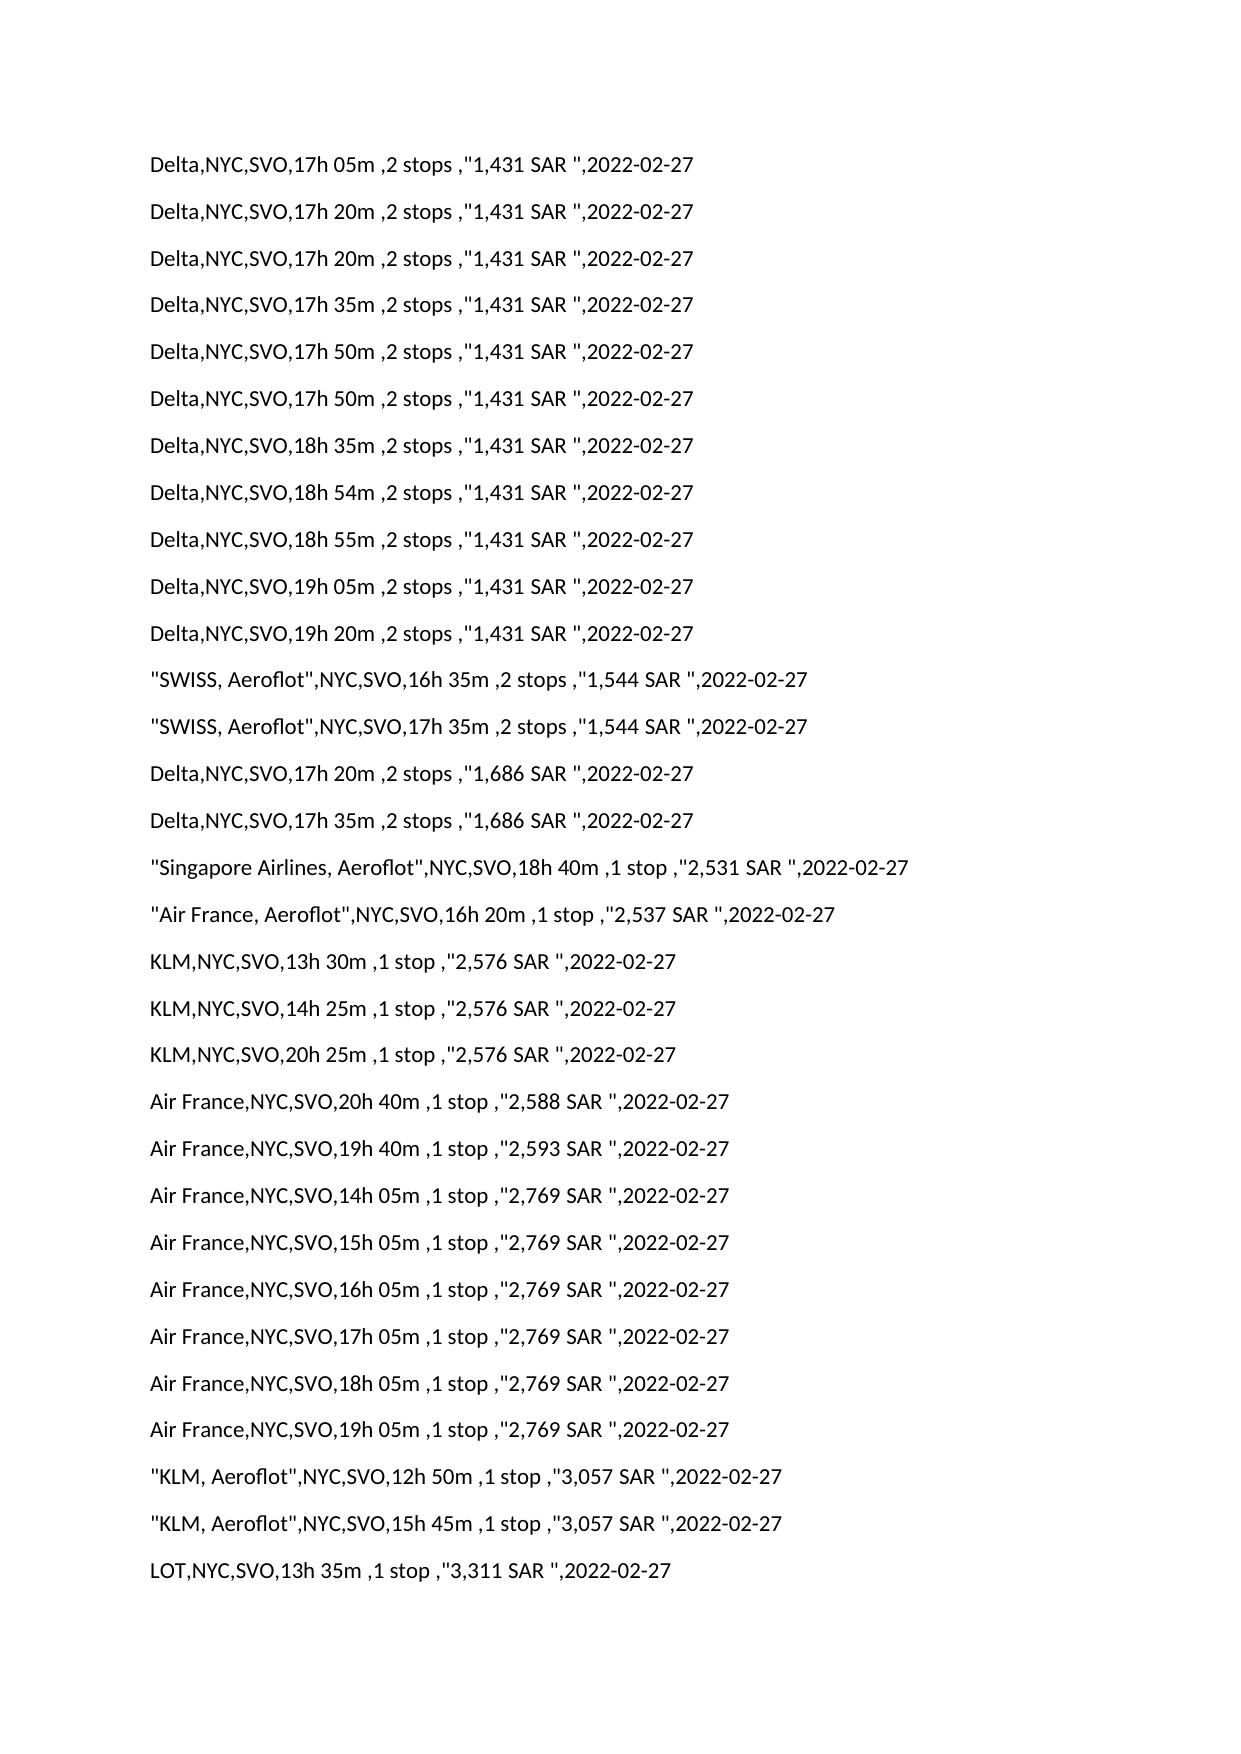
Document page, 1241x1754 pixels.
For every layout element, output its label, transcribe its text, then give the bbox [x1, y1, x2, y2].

text Delta,NYC,SVO,18h 54m ,2 stops ,"1,431 SAR ",2022-02-27 [150, 478, 1090, 506]
text Air France,NYC,SVO,19h 05m ,1 stop ,"2,769 SAR ",2022-02-27 [150, 1416, 1090, 1444]
text Delta,NYC,SVO,17h 20m ,2 stops ,"1,686 SAR ",2022-02-27 [150, 759, 1090, 787]
text "KLM, Aeroflot",NYC,SVO,15h 45m ,1 stop ,"3,057 SAR ",2022-02-27 [150, 1509, 1090, 1537]
text Delta,NYC,SVO,18h 55m ,2 stops ,"1,431 SAR ",2022-02-27 [150, 525, 1090, 553]
text Delta,NYC,SVO,17h 35m ,2 stops ,"1,686 SAR ",2022-02-27 [150, 806, 1090, 834]
text Delta,NYC,SVO,19h 05m ,2 stops ,"1,431 SAR ",2022-02-27 [150, 572, 1090, 600]
text Air France,NYC,SVO,18h 05m ,1 stop ,"2,769 SAR ",2022-02-27 [150, 1369, 1090, 1397]
text Delta,NYC,SVO,18h 35m ,2 stops ,"1,431 SAR ",2022-02-27 [150, 431, 1090, 459]
text KLM,NYC,SVO,13h 30m ,1 stop ,"2,576 SAR ",2022-02-27 [150, 947, 1090, 975]
text Air France,NYC,SVO,20h 40m ,1 stop ,"2,588 SAR ",2022-02-27 [150, 1087, 1090, 1116]
text Air France,NYC,SVO,16h 05m ,1 stop ,"2,769 SAR ",2022-02-27 [150, 1275, 1090, 1303]
text Delta,NYC,SVO,17h 20m ,2 stops ,"1,431 SAR ",2022-02-27 [150, 197, 1090, 225]
text Air France,NYC,SVO,19h 40m ,1 stop ,"2,593 SAR ",2022-02-27 [150, 1134, 1090, 1162]
text Delta,NYC,SVO,17h 05m ,2 stops ,"1,431 SAR ",2022-02-27 [150, 150, 1090, 178]
text "Singapore Airlines, Aeroflot",NYC,SVO,18h 40m ,1 stop ,"2,531 SAR ",2022-02-27 [150, 853, 1090, 881]
text KLM,NYC,SVO,14h 25m ,1 stop ,"2,576 SAR ",2022-02-27 [150, 994, 1090, 1022]
text Delta,NYC,SVO,17h 50m ,2 stops ,"1,431 SAR ",2022-02-27 [150, 384, 1090, 412]
text "SWISS, Aeroflot",NYC,SVO,17h 35m ,2 stops ,"1,544 SAR ",2022-02-27 [150, 712, 1090, 741]
text "SWISS, Aeroflot",NYC,SVO,16h 35m ,2 stops ,"1,544 SAR ",2022-02-27 [150, 666, 1090, 694]
text Delta,NYC,SVO,17h 35m ,2 stops ,"1,431 SAR ",2022-02-27 [150, 291, 1090, 319]
text Air France,NYC,SVO,17h 05m ,1 stop ,"2,769 SAR ",2022-02-27 [150, 1322, 1090, 1350]
text Delta,NYC,SVO,19h 20m ,2 stops ,"1,431 SAR ",2022-02-27 [150, 619, 1090, 647]
text Delta,NYC,SVO,17h 50m ,2 stops ,"1,431 SAR ",2022-02-27 [150, 337, 1090, 366]
text Air France,NYC,SVO,15h 05m ,1 stop ,"2,769 SAR ",2022-02-27 [150, 1228, 1090, 1256]
text "KLM, Aeroflot",NYC,SVO,12h 50m ,1 stop ,"3,057 SAR ",2022-02-27 [150, 1462, 1090, 1491]
text "Air France, Aeroflot",NYC,SVO,16h 20m ,1 stop ,"2,537 SAR ",2022-02-27 [150, 900, 1090, 928]
text Air France,NYC,SVO,14h 05m ,1 stop ,"2,769 SAR ",2022-02-27 [150, 1181, 1090, 1209]
text LOT,NYC,SVO,13h 35m ,1 stop ,"3,311 SAR ",2022-02-27 [150, 1556, 1090, 1584]
text Delta,NYC,SVO,17h 20m ,2 stops ,"1,431 SAR ",2022-02-27 [150, 244, 1090, 272]
text KLM,NYC,SVO,20h 25m ,1 stop ,"2,576 SAR ",2022-02-27 [150, 1041, 1090, 1069]
